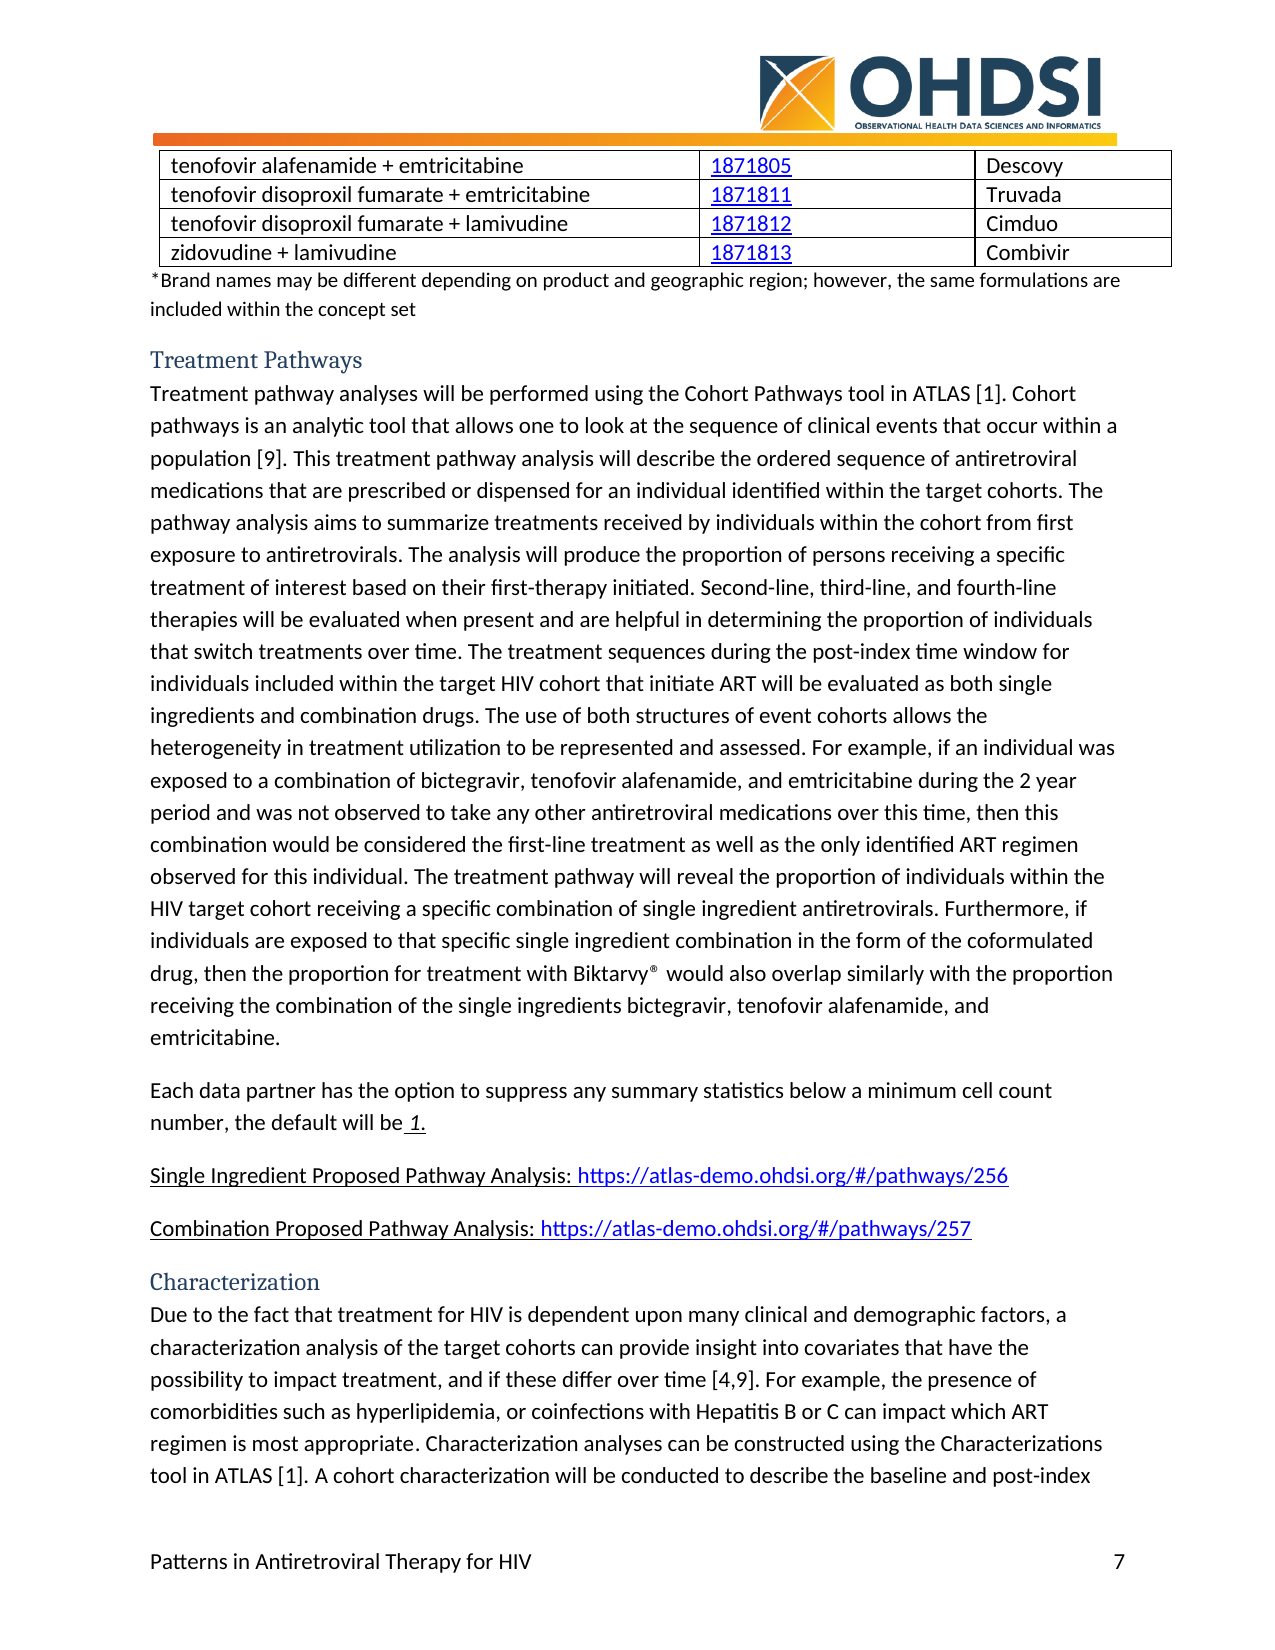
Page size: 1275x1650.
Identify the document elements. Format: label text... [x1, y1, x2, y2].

table_cell Descovy [976, 151, 1171, 179]
table_cell 1871812 [700, 209, 974, 237]
text Each data partner has the option to suppress any summary statistics below a minimum cell count number, the default will be 1. [150, 1076, 1125, 1136]
table_cell tenofovir alafenamide + emtricitabine [160, 151, 699, 179]
table_cell 1871813 [700, 238, 974, 266]
table_cell Truvada [976, 180, 1171, 208]
table_cell tenofovir disoproxil fumarate + emtricitabine [160, 180, 699, 208]
picture [742, 42, 1118, 145]
text *Brand names may be different depending on product and geographic region; however, the same formulations are included within the concept set [150, 267, 1125, 322]
table_cell 1871805 [700, 151, 974, 179]
text Single Ingredient Proposed Pathway Analysis: https://atlas-demo.ohdsi.org/#/pathways/256 [150, 1161, 1125, 1189]
table_cell 1871811 [700, 180, 974, 208]
text Combination Proposed Pathway Analysis: https://atlas-demo.ohdsi.org/#/pathways/257 [150, 1214, 1125, 1242]
subtitle Characterization [150, 1267, 1125, 1296]
table_cell tenofovir disoproxil fumarate + lamivudine [160, 209, 699, 237]
table_cell zidovudine + lamivudine [160, 238, 699, 266]
text Treatment pathway analyses will be performed using the Cohort Pathways tool in ATLAS [1]. Cohort pathways is an analytic tool that allows one to look at the sequence of clinical events that occur within a population [9]. This treatment pathway analysis will describe the ordered sequence of antiretroviral medications that are prescribed or dispensed for an individual identified within the target cohorts. The pathway analysis aims to summarize treatments received by individuals within the cohort from first exposure to antiretrovirals. The analysis will produce the proportion of persons receiving a specific treatment of interest based on their first-therapy initiated. Second-line, third-line, and fourth-line therapies will be evaluated when present and are helpful in determining the proportion of individuals that switch treatments over time. The treatment sequences during the post-index time window for individuals included within the target HIV cohort that initiate ART will be evaluated as both single ingredients and combination drugs. The use of both structures of event cohorts allows the heterogeneity in treatment utilization to be represented and assessed. For example, if an individual was exposed to a combination of bictegravir, tenofovir alafenamide, and emtricitabine during the 2 year period and was not observed to take any other antiretroviral medications over this time, then this combination would be considered the first-line treatment as well as the only identified ART regimen observed for this individual. The treatment pathway will reveal the proportion of individuals within the HIV target cohort receiving a specific combination of single ingredient antiretrovirals. Furthermore, if individuals are exposed to that specific single ingredient combination in the form of the coformulated drug, then the proportion for treatment with Biktarvy® would also overlap similarly with the proportion receiving the combination of the single ingredients bictegravir, tenofovir alafenamide, and emtricitabine. [150, 379, 1125, 1051]
table_cell Cimduo [976, 209, 1171, 237]
subtitle Treatment Pathways [150, 346, 1125, 375]
table_cell Combivir [976, 238, 1171, 266]
